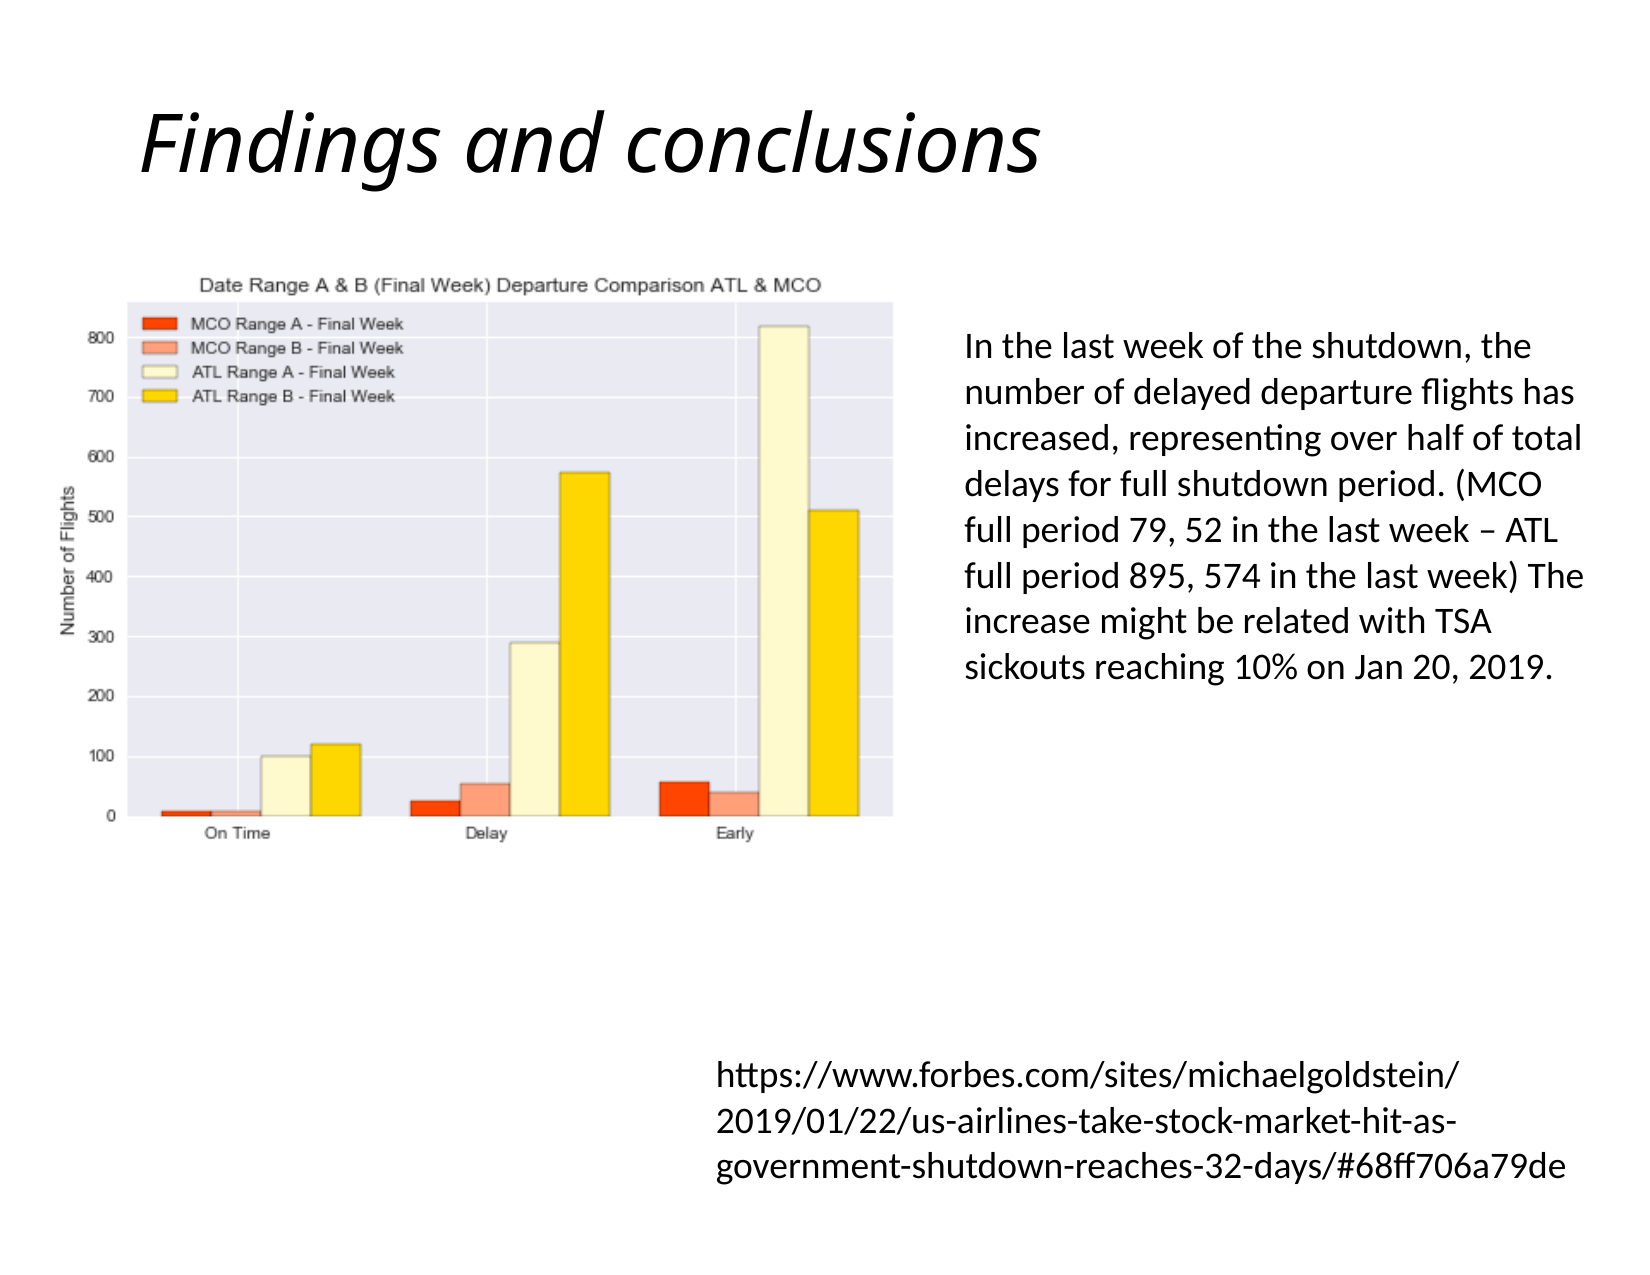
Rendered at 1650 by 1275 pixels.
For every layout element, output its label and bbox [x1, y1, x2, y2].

picture [4, 221, 993, 901]
